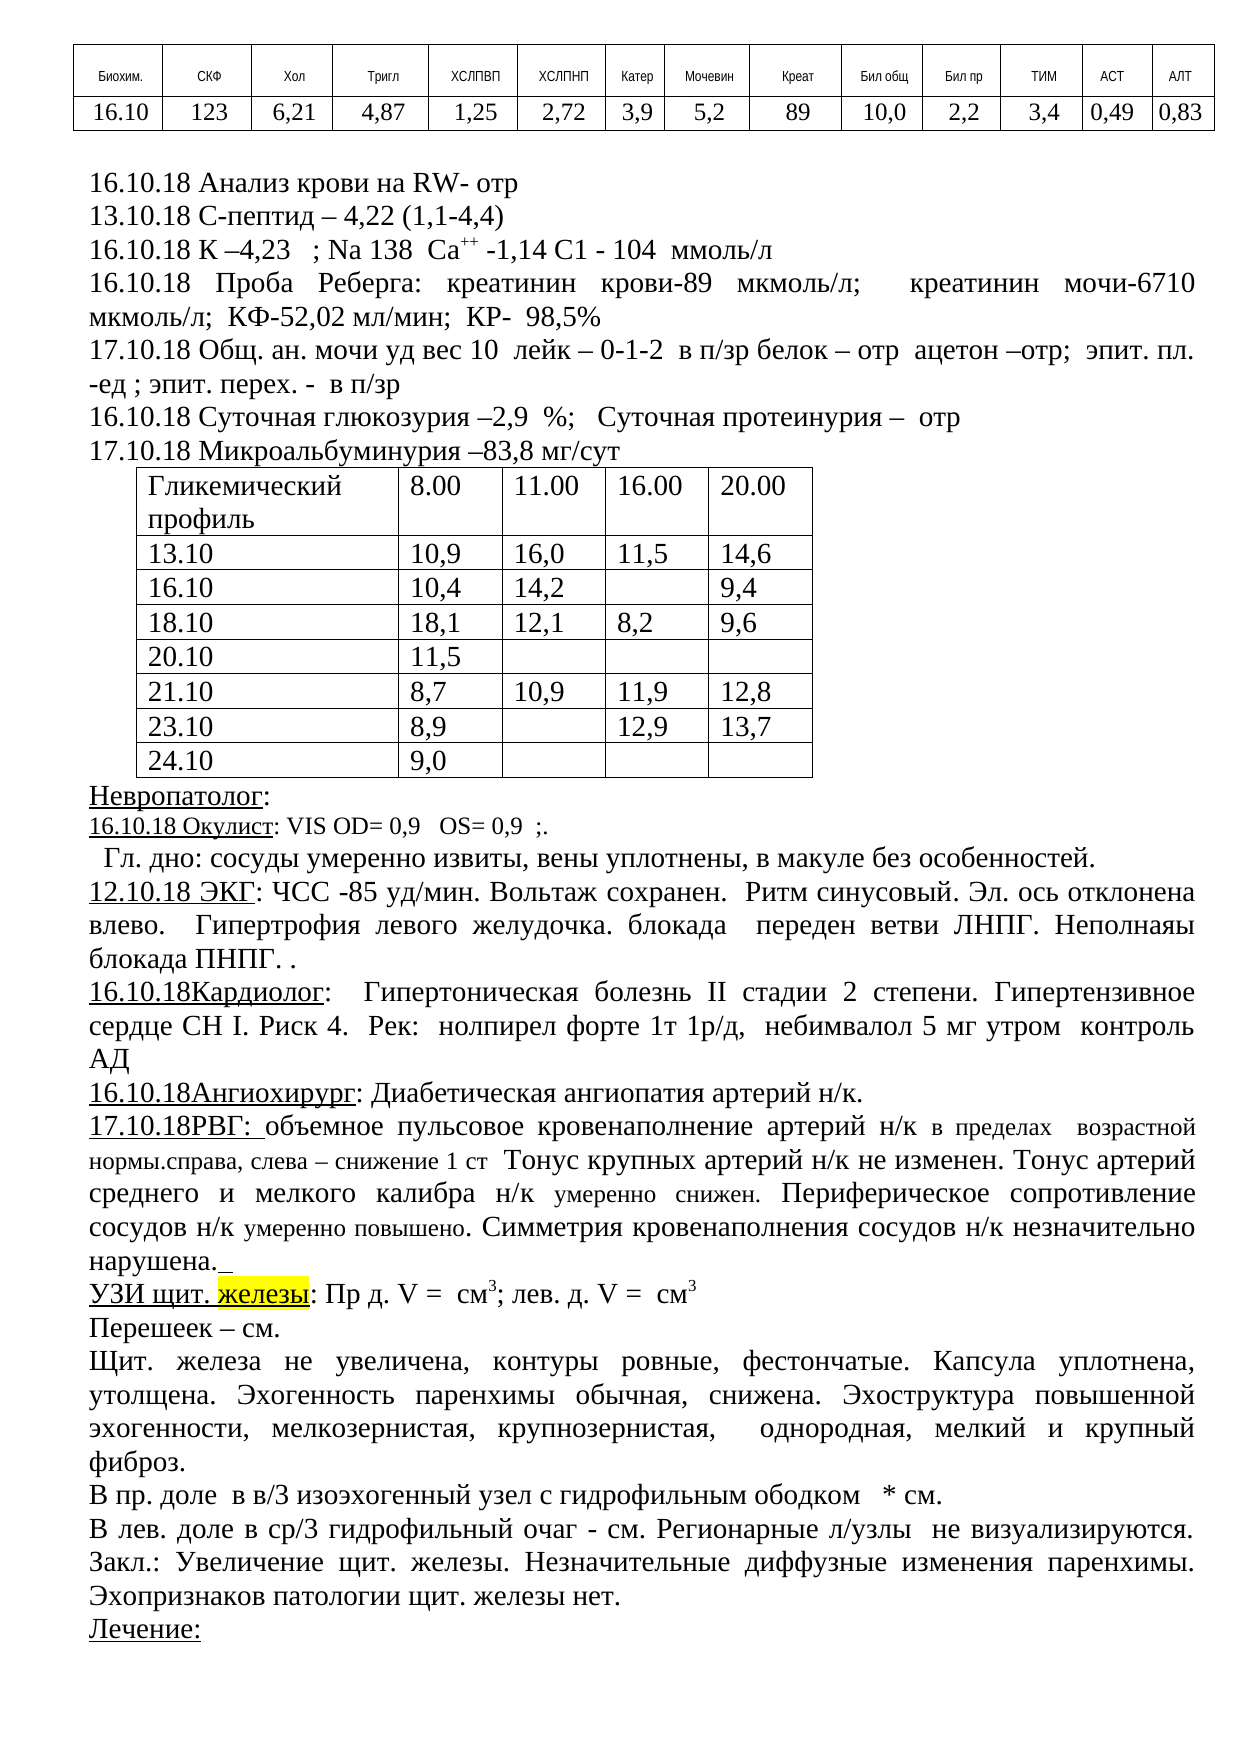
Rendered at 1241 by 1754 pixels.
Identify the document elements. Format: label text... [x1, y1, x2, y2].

table_cell 11,5 [399, 640, 502, 673]
table_cell 9,4 [709, 570, 812, 604]
table_cell [503, 743, 605, 777]
text УЗИ щит. железы: Пр д. V = см3; лев. д. V = см3 [89, 1276, 218, 1305]
text УЗИ щит. железы: Пр д. V = см3; лев. д. V = см3 [309, 1276, 1196, 1310]
text 16.10.18 Анализ крови на RW- отр [89, 165, 1196, 198]
table_cell 5,2 [665, 97, 749, 130]
table_cell Креат [750, 45, 841, 96]
table_cell Бил пр [923, 45, 1000, 96]
text В лев. доле в ср/3 гидрофильный очаг - см. Регионарные л/узлы не визуализируются. Закл.: щит. железы. Незначительные диффузные изменения паренхимы. Эхопризнаков патологии щит. железы нет. [89, 1511, 1196, 1612]
text 16.10.18Кардиолог: Гипертоническая болезнь II стадии 2 степени. Гипертензивное сердце СН I. Риск 4. Рек: нолпирел форте 1т 1р/д, небимвалол 5 мг утром контроль АД [89, 974, 1196, 1075]
table_cell 14,6 [709, 536, 812, 569]
table_header 8.00 [399, 468, 502, 535]
table_header 11.00 [503, 468, 605, 535]
text 16.10.18Ангиохирург: Диабетическая ангиопатия артерий н/к. [89, 1075, 1196, 1108]
text 12.10.18 ЭКГ: ЧСС -85 уд/мин. Вольтаж Ритм синусовый. Эл. ось отклонена влево. Гипертрофия левого желудочка. блокада переден ветви ЛНПГ. Неполнаяы блокада ПНПГ. . [89, 874, 1196, 974]
table_cell 9,0 [399, 743, 502, 777]
table_cell [709, 640, 812, 673]
text 17.10.18РВГ: объемное пульсовое кровенаполнение артерий н/к .справа, слева – снижение 1 ст Тонус крупных артерий н/к Тонус артерий среднего и мелкого калибра н/к Периферическое сопротивление сосудов н/к . Симметрия кровенаполнения сосудов н/к незначительно нарушена. [89, 1108, 1196, 1276]
table_cell 10,9 [503, 674, 605, 708]
table_cell ХСЛПНП [518, 45, 605, 96]
table_cell 0,49 [1083, 97, 1152, 130]
table_cell 16.10 [137, 570, 398, 604]
table_cell 23.10 [137, 709, 398, 742]
table_cell 3,9 [606, 97, 664, 130]
table_cell Мочевин [665, 45, 749, 96]
table_cell АСТ [1083, 45, 1152, 96]
table_cell 21.10 [137, 674, 398, 708]
table_cell Бил общ [842, 45, 922, 96]
text 16.10.18 Проба Реберга: креатинин крови-89 мкмоль/л; креатинин мочи-6710 мкмоль/л; КФ-52,02 мл/мин; КР- 98,5% [89, 265, 1196, 332]
table_cell 13,7 [709, 709, 812, 742]
table_cell 16.10 [74, 97, 162, 130]
table_cell 9,6 [709, 605, 812, 638]
table_cell [606, 640, 708, 673]
table_cell 10,0 [842, 97, 922, 130]
table_header 16.00 [606, 468, 708, 535]
text 13.10.18 С-пептид – 4,22 (1,1-4,4) [89, 198, 1196, 232]
table_header 20.00 [709, 468, 812, 535]
table_cell 14,2 [503, 570, 605, 604]
table_cell 10,4 [399, 570, 502, 604]
table_header Гликемический профиль [137, 468, 398, 535]
table_cell 10,9 [399, 536, 502, 569]
text В пр. доле в в/3 изоэхогенный узел с гидрофильным ободком * см. [89, 1477, 1196, 1511]
table_cell 1,25 [429, 97, 517, 130]
text 16.10.18 Окулист: VIS OD= 0,9 OS= 0,9 ;. [89, 811, 1196, 840]
table_cell 4,87 [333, 97, 428, 130]
table_cell 89 [750, 97, 841, 130]
table_cell 6,21 [252, 97, 332, 130]
text Щит. железа не увеличена, контуры ровные, фестончатые. Капсула уплотнена, утолщена. Эхогенность паренхимы обычная, снижена. Эхоструктура повышенной эхогенности, мелкозернистая, крупнозернистая, однородная, мелкий и крупный фиброз. [89, 1343, 1196, 1477]
table_cell 2,2 [923, 97, 1000, 130]
text 16.10.18 Суточная глюкозурия –2,9 %; Суточная протеинурия – отр [89, 399, 1196, 433]
table_cell 18.10 [137, 605, 398, 638]
table_cell 12,8 [709, 674, 812, 708]
table_cell [503, 709, 605, 742]
table_cell 12,9 [606, 709, 708, 742]
text Перешеек – см. [89, 1310, 1196, 1343]
table_cell [503, 640, 605, 673]
table_cell 13.10 [137, 536, 398, 569]
table_cell 12,1 [503, 605, 605, 638]
table_cell [606, 743, 708, 777]
table_cell 16,0 [503, 536, 605, 569]
table_cell 8,7 [399, 674, 502, 708]
subtitle 17.10.18 Микроальбуминурия –83,8 мг/сут [89, 433, 1196, 467]
table_cell 8,2 [606, 605, 708, 638]
text Невропатолог: [89, 778, 1196, 811]
table_cell 24.10 [137, 743, 398, 777]
table_cell 18,1 [399, 605, 502, 638]
table_cell АЛТ [1153, 45, 1214, 96]
table_cell ХСЛПВП [429, 45, 517, 96]
table_cell СКФ [163, 45, 251, 96]
table_cell Катер [606, 45, 664, 96]
table_cell Биохим. [74, 45, 162, 96]
table_cell [709, 743, 812, 777]
text Гл. дно: сосуды умеренно извиты, вены уплотнены, в макуле без особенностей. [89, 840, 1196, 874]
table_cell Тригл [333, 45, 428, 96]
table_cell 3,4 [1001, 97, 1082, 130]
table_cell 20.10 [137, 640, 398, 673]
table_cell 11,9 [606, 674, 708, 708]
text 16.10.18 К –4,23 ; Nа 138 Са++ -1,14 С1 - 104 ммоль/л [89, 232, 1196, 265]
subtitle 17.10.18 Общ. ан. мочи уд вес 10 лейк – 0-1-2 в п/зр белок – отр ацетон –отр; эпит. пл. -ед ; эпит. перех. - в п/зр [89, 332, 1196, 399]
table_cell 0,83 [1153, 97, 1214, 130]
table_cell 11,5 [606, 536, 708, 569]
table_cell [606, 570, 708, 604]
table_cell ТИМ [1001, 45, 1082, 96]
text Лечение: [89, 1612, 1196, 1645]
table_cell 8,9 [399, 709, 502, 742]
table_cell 123 [163, 97, 251, 130]
table_cell Хол [252, 45, 332, 96]
table_cell 2,72 [518, 97, 605, 130]
